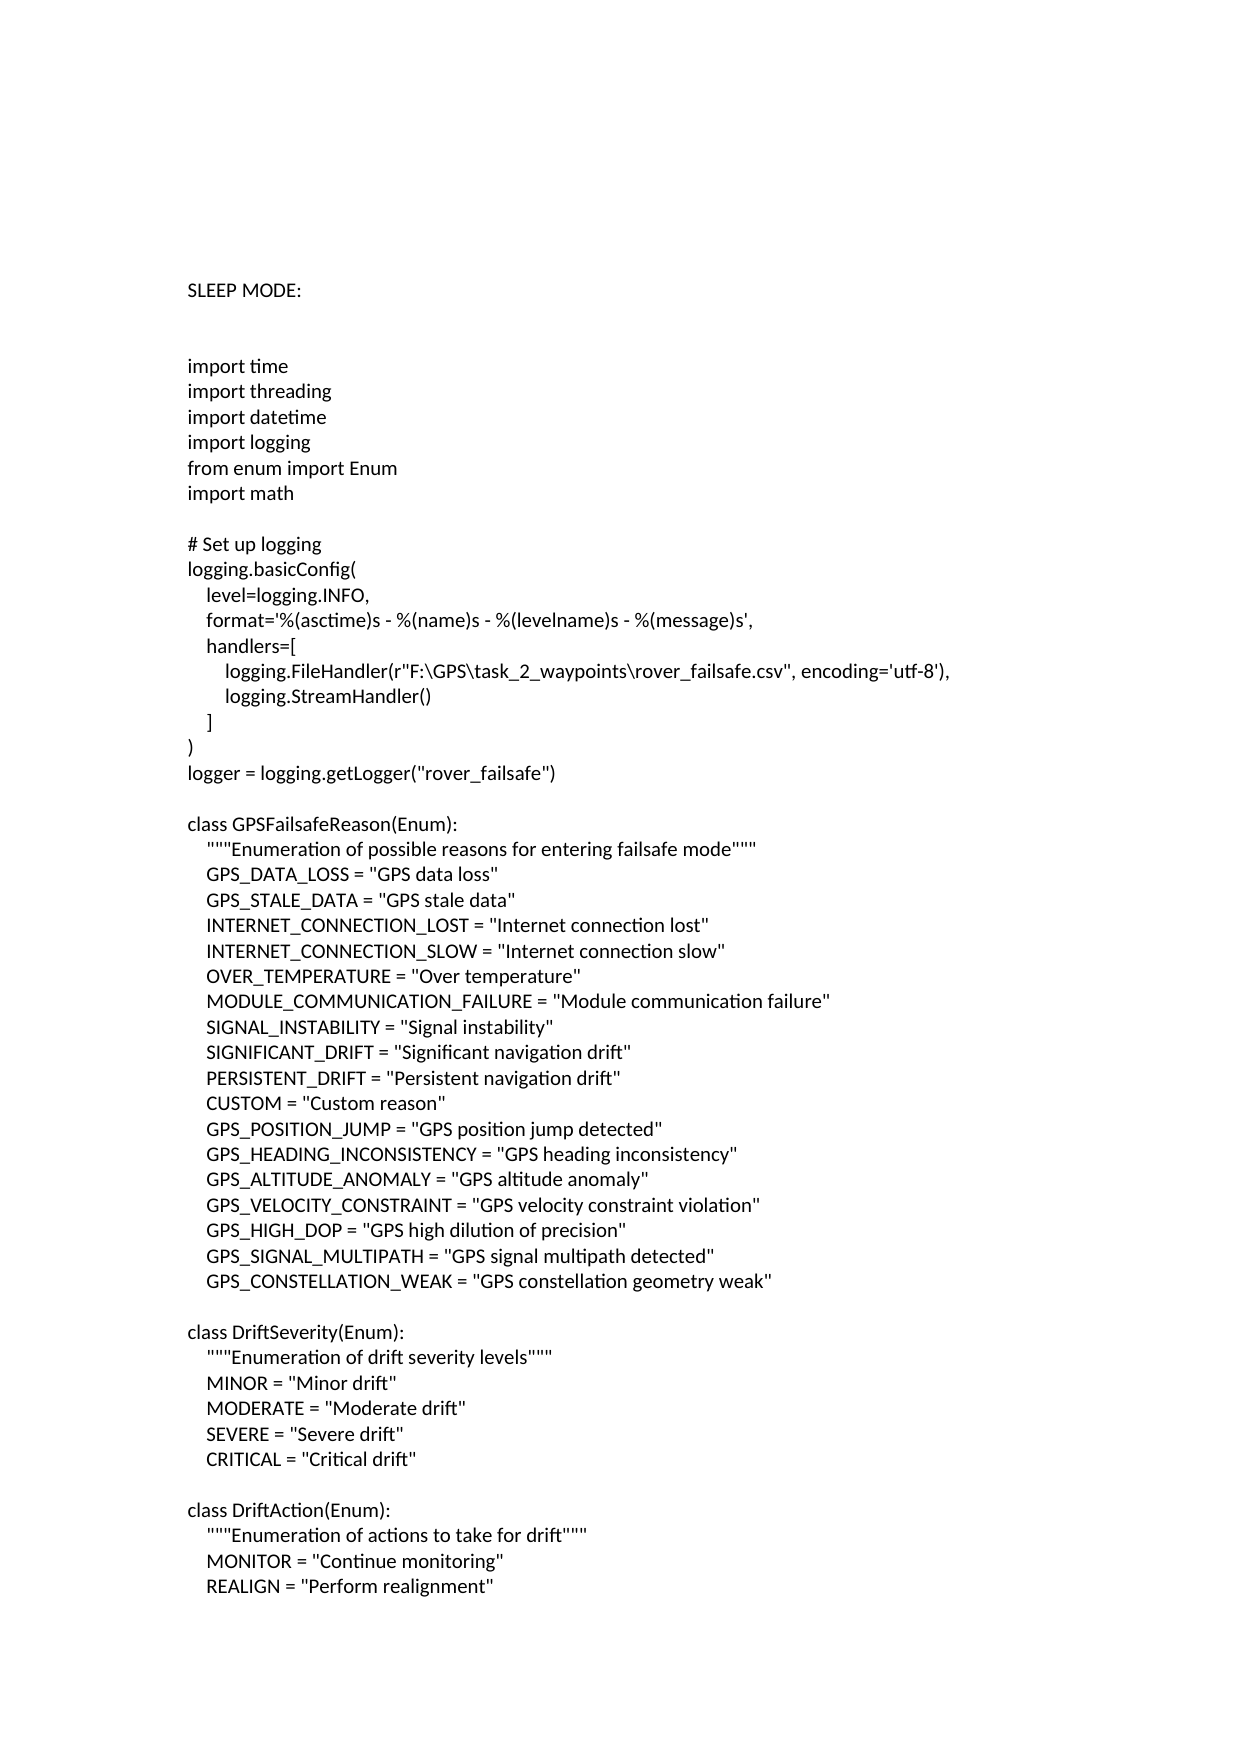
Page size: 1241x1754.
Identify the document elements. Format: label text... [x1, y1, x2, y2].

text SEVERE = "Severe drift" [187, 1421, 1053, 1446]
text INTERNET_CONNECTION_LOST = "Internet connection lost" [187, 912, 1053, 938]
text MINOR = "Minor drift" [187, 1370, 1053, 1395]
text PERSISTENT_DRIFT = "Persistent navigation drift" [187, 1065, 1053, 1090]
text from enum import Enum [187, 455, 1053, 480]
text import datetime [187, 404, 1053, 429]
text CRITICAL = "Critical drift" [187, 1446, 1053, 1472]
text # Set up logging [187, 531, 1053, 557]
text GPS_ALTITUDE_ANOMALY = "GPS altitude anomaly" [187, 1167, 1053, 1192]
text GPS_SIGNAL_MULTIPATH = "GPS signal multipath detected" [187, 1243, 1053, 1268]
text GPS_HIGH_DOP = "GPS high dilution of precision" [187, 1217, 1053, 1243]
text GPS_CONSTELLATION_WEAK = "GPS constellation geometry weak" [187, 1268, 1053, 1294]
text ) [187, 734, 1053, 760]
text MODERATE = "Moderate drift" [187, 1395, 1053, 1421]
text class GPSFailsafeReason(Enum): [187, 811, 1053, 836]
text """Enumeration of possible reasons for entering failsafe mode""" [187, 836, 1053, 862]
text SLEEP MODE: [187, 277, 1053, 302]
text CUSTOM = "Custom reason" [187, 1090, 1053, 1116]
text MONITOR = "Continue monitoring" [187, 1548, 1053, 1573]
text REALIGN = "Perform realignment" [187, 1573, 1053, 1599]
text GPS_HEADING_INCONSISTENCY = "GPS heading inconsistency" [187, 1141, 1053, 1167]
text handlers=[ [187, 633, 1053, 658]
text SIGNIFICANT_DRIFT = "Significant navigation drift" [187, 1039, 1053, 1065]
text logging.FileHandler(r"F:\GPS\task_2_waypoints\rover_failsafe.csv", encoding='utf-8'), [187, 658, 1053, 684]
text import time [187, 353, 1053, 379]
text INTERNET_CONNECTION_SLOW = "Internet connection slow" [187, 938, 1053, 963]
text """Enumeration of actions to take for drift""" [187, 1522, 1053, 1548]
text GPS_VELOCITY_CONSTRAINT = "GPS velocity constraint violation" [187, 1192, 1053, 1217]
text MODULE_COMMUNICATION_FAILURE = "Module communication failure" [187, 989, 1053, 1014]
text logging.basicConfig( [187, 557, 1053, 582]
text class DriftSeverity(Enum): [187, 1319, 1053, 1344]
text import logging [187, 429, 1053, 455]
text """Enumeration of drift severity levels""" [187, 1344, 1053, 1370]
text import math [187, 480, 1053, 506]
text GPS_STALE_DATA = "GPS stale data" [187, 887, 1053, 912]
text class DriftAction(Enum): [187, 1497, 1053, 1522]
text SIGNAL_INSTABILITY = "Signal instability" [187, 1014, 1053, 1039]
text format='%(asctime)s - %(name)s - %(levelname)s - %(message)s', [187, 607, 1053, 633]
text OVER_TEMPERATURE = "Over temperature" [187, 963, 1053, 989]
text GPS_POSITION_JUMP = "GPS position jump detected" [187, 1116, 1053, 1141]
text logging.StreamHandler() [187, 684, 1053, 709]
text GPS_DATA_LOSS = "GPS data loss" [187, 862, 1053, 887]
text logger = logging.getLogger("rover_failsafe") [187, 760, 1053, 785]
text level=logging.INFO, [187, 582, 1053, 607]
text ] [187, 709, 1053, 734]
text import threading [187, 379, 1053, 404]
